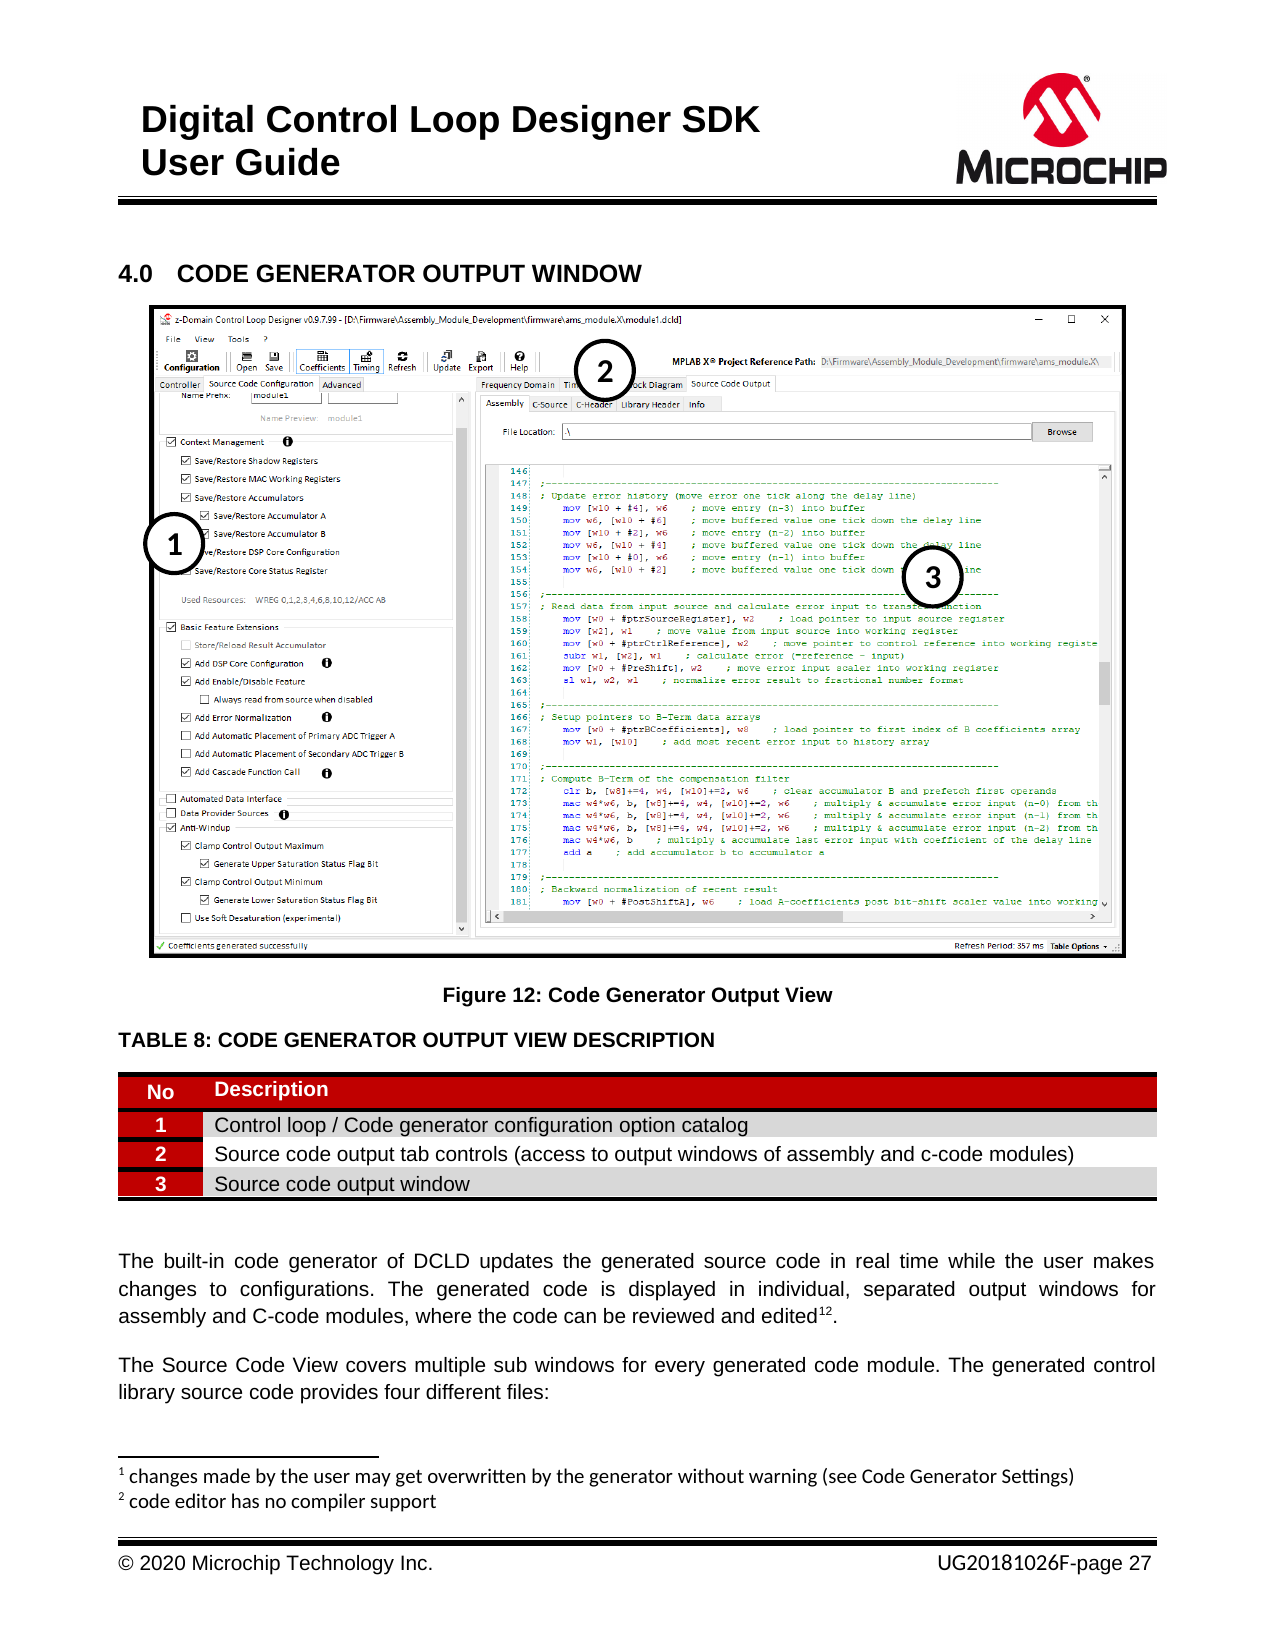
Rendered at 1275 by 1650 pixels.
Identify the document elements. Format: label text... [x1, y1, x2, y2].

table_header Description [203, 1077, 1157, 1108]
table_cell 1 [118, 1112, 203, 1137]
text The built-in code generator of DCLD updates the generated source code in real time while the user makes changes to configurations. The generated code is displayed in individual, separated output windows for assembly and C-code modules, where the code can be reviewed and edited. [118, 1249, 1157, 1328]
subtitle Code Generator Output Window [118, 259, 1157, 288]
text Figure 12: Code Generator Output View [118, 983, 1157, 1007]
text The Source Code View covers multiple sub windows for every generated code module. The generated control library source code provides four different files: [118, 1353, 1157, 1404]
picture [956, 73, 1167, 184]
table_cell 2 [118, 1142, 203, 1167]
table_header No [118, 1077, 203, 1108]
picture [154, 309, 1122, 954]
table_cell 3 [118, 1172, 203, 1196]
text Table 8: CODE GENERATOR OUTPUT VIEW DESCRIPTION [118, 1027, 1157, 1051]
table_cell Source code output tab controls (access to output windows of assembly and c-code modules) [203, 1137, 1157, 1167]
table_cell Source code output window [203, 1167, 1157, 1196]
table_cell Control loop / Code generator configuration option catalog [203, 1112, 1157, 1137]
